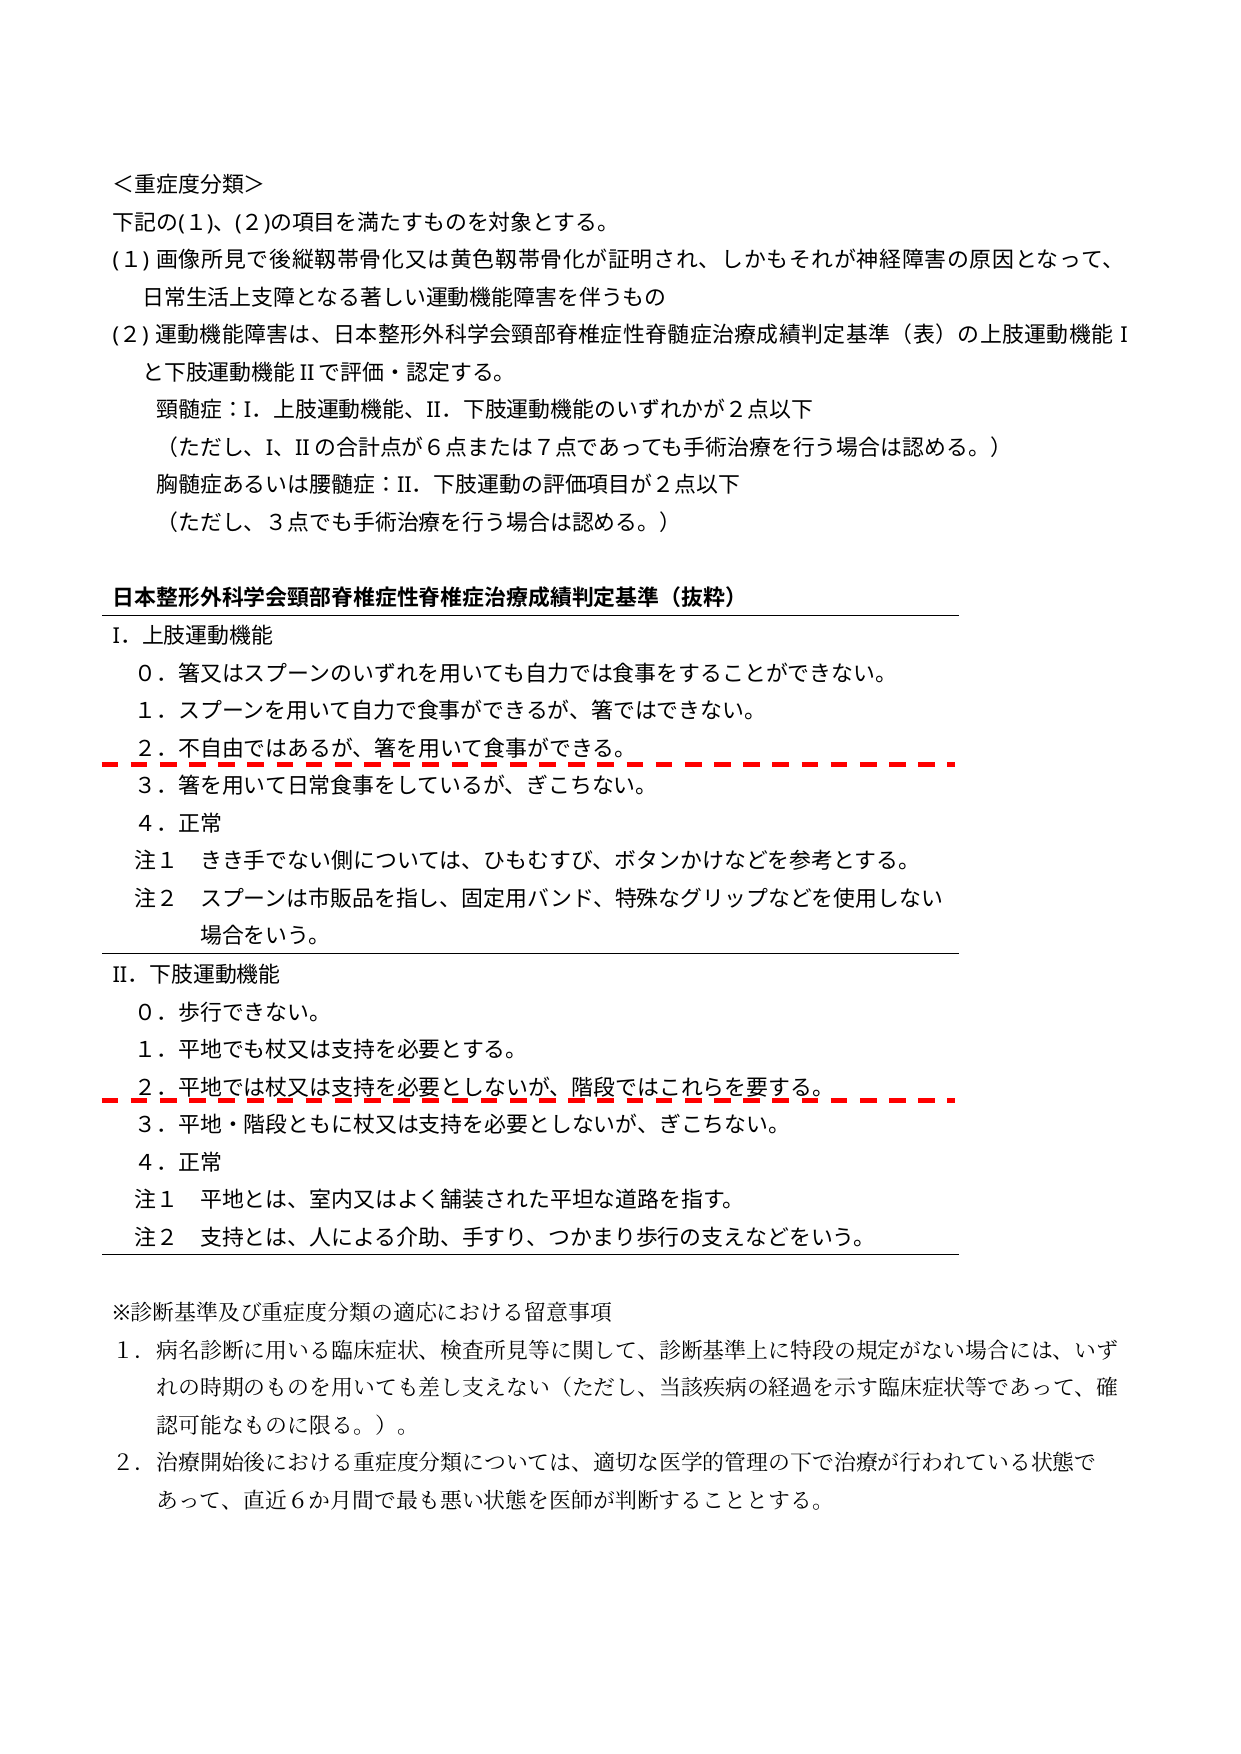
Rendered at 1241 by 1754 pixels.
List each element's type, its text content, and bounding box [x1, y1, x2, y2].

text ２．治療開始後における重症度分類については、適切な医学的管理の下で治療が行われている状態であって、直近６か月間で最も悪い状態を医師が判断することとする。 [112, 1443, 1128, 1518]
text (２) 運動機能障害は、日本整形外科学会頸部脊椎症性脊髄症治療成績判定基準（表）の上肢運動機能Iと下肢運動機能IIで評価・認定する。 [112, 314, 1128, 389]
text ※診断基準及び重症度分類の適応における留意事項 [112, 1293, 1128, 1330]
text 日本整形外科学会頸部脊椎症性脊椎症治療成績判定基準（抜粋） [112, 577, 1128, 614]
text ＜重症度分類＞ [112, 164, 1128, 202]
table_header I．上肢運動機能 ０．箸又はスプーンのいずれを用いても自力では食事をすることができない。 １．スプーンを用いて自力で食事ができるが、箸ではできない。 ２．不自由ではあるが、箸を用いて食事ができる。 ３．箸を用いて日常食事をしているが、ぎこちない。 ４．正常 注１ きき手でない側については、ひもむすび、ボタンかけなどを参考とする。 注２ スプーンは市販品を指し、固定用バンド、特殊なグリップなどを使用しない 場合をいう。 [102, 616, 958, 953]
text （ただし、３点でも手術治療を行う場合は認める。） [112, 502, 1128, 539]
table_cell II．下肢運動機能 ０．歩行できない。 １．平地でも杖又は支持を必要とする。 ２．平地では杖又は支持を必要としないが、階段ではこれらを要する。 ３．平地・階段ともに杖又は支持を必要としないが、ぎこちない。 ４．正常 注１ 平地とは、室内又はよく舗装された平坦な道路を指す。 注２ 支持とは、人による介助、手すり、つかまり歩行の支えなどをいう。 [102, 954, 958, 1254]
text 頸髄症：I．上肢運動機能、II．下肢運動機能のいずれかが２点以下 [112, 389, 1128, 427]
text (１) 画像所見で後縦靱帯骨化又は黄色靱帯骨化が証明され、しかもそれが神経障害の原因となって、 日常生活上支障となる著しい運動機能障害を伴うもの [112, 239, 1128, 314]
text 下記の(１)、(２)の項目を満たすものを対象とする。 [112, 202, 1128, 239]
text （ただし、I、IIの合計点が６点または７点であっても手術治療を行う場合は認める。） [112, 427, 1128, 464]
text １．病名診断に用いる臨床症状、検査所見等に関して、診断基準上に特段の規定がない場合には、いずれの時期のものを用いても差し支えない（ただし、当該疾病の経過を示す臨床症状等であって、確認可能なものに限る。）。 [112, 1330, 1128, 1443]
text 胸髄症あるいは腰髄症：II．下肢運動の評価項目が２点以下 [112, 464, 1128, 502]
